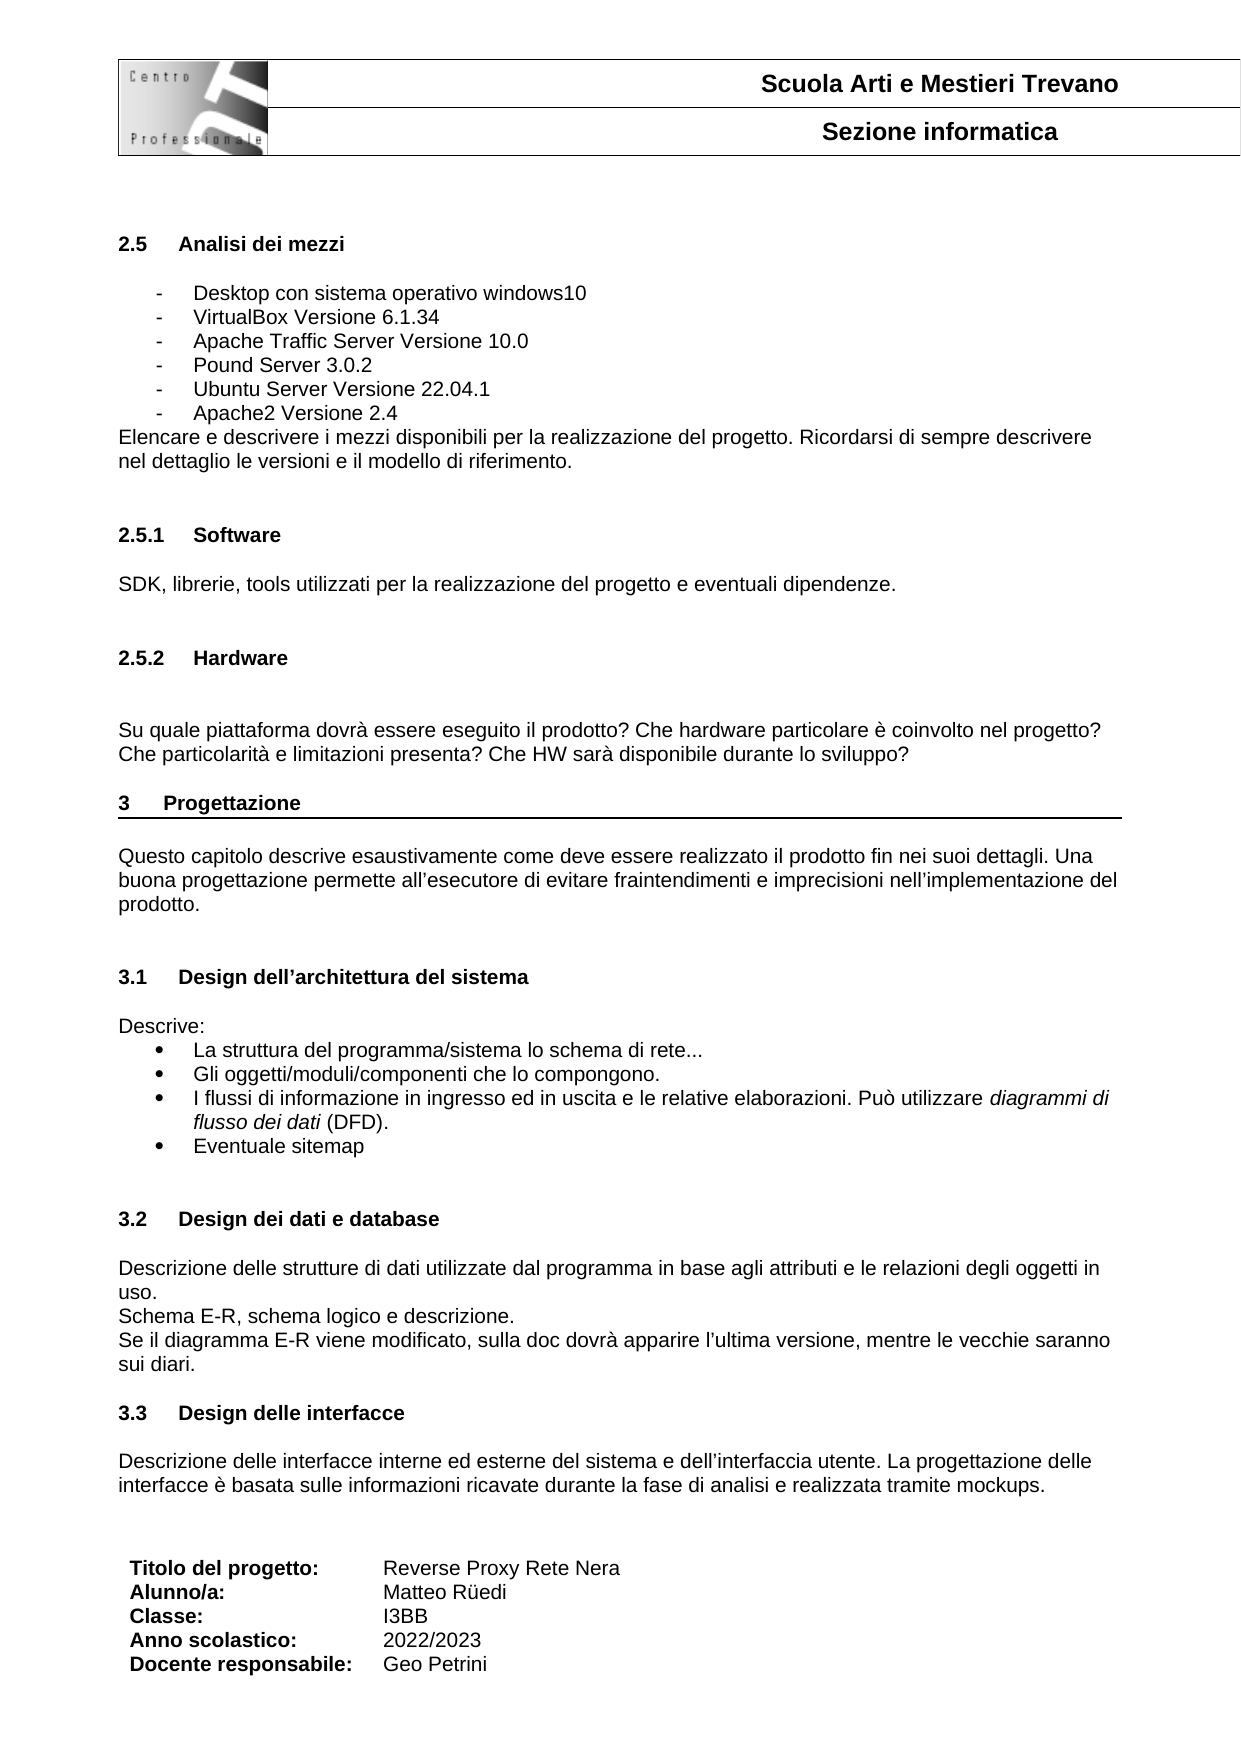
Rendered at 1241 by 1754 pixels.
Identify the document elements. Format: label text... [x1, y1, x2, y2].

subtitle Hardware [118, 645, 1122, 669]
text Su quale piattaforma dovrà essere eseguito il prodotto? Che hardware particolare è coinvolto nel progetto? Che particolarità e limitazioni presenta? Che HW sarà disponibile durante lo sviluppo? [118, 718, 1122, 766]
text Descrizione delle strutture di dati utilizzate dal programma in base agli attributi e le relazioni degli oggetti in uso. [118, 1256, 1122, 1303]
text Schema E-R, schema logico e descrizione. [118, 1303, 1122, 1327]
text SDK, librerie, tools utilizzati per la realizzazione del progetto e eventuali dipendenze. [118, 571, 1122, 595]
subtitle Analisi dei mezzi [118, 232, 1122, 256]
text Descrive: [118, 1013, 1122, 1037]
subtitle Design dell’architettura del sistema [118, 964, 1122, 988]
list Apache2 Versione 2.4 [156, 401, 1122, 424]
text Descrizione delle interfacce interne ed esterne del sistema e dell’interfaccia utente. La progettazione delle interfacce è basata sulle informazioni ricavate durante la fase di analisi e realizzata tramite mockups. [118, 1449, 1122, 1497]
subtitle Software [118, 522, 1122, 546]
subtitle Design delle interfacce [118, 1400, 1122, 1424]
text Se il diagramma E-R viene modificato, sulla doc dovrà apparire l’ultima versione, mentre le vecchie saranno sui diari. [118, 1327, 1122, 1375]
picture [118, 60, 268, 155]
list La struttura del programma/sistema lo schema di rete... [156, 1037, 1122, 1062]
subtitle Progettazione [118, 791, 1122, 817]
subtitle Design dei dati e database [118, 1207, 1122, 1231]
text Questo capitolo descrive esaustivamente come deve essere realizzato il prodotto fin nei suoi dettagli. Una buona progettazione permette all’esecutore di evitare fraintendimenti e imprecisioni nell’implementazione del prodotto. [118, 844, 1122, 916]
list Eventuale sitemap [156, 1134, 1122, 1158]
list Pound Server 3.0.2 [156, 353, 1122, 377]
list Apache Traffic Server Versione 10.0 [156, 329, 1122, 353]
list Ubuntu Server Versione 22.04.1 [156, 377, 1122, 401]
list I flussi di informazione in ingresso ed in uscita e le relative elaborazioni. Può utilizzare diagrammi di flusso dei dati (DFD). [156, 1086, 1122, 1134]
text Elencare e descrivere i mezzi disponibili per la realizzazione del progetto. Ricordarsi di sempre descrivere nel dettaglio le versioni e il modello di riferimento. [118, 424, 1122, 472]
list VirtualBox Versione 6.1.34 [156, 305, 1122, 329]
list Gli oggetti/moduli/componenti che lo compongono. [156, 1062, 1122, 1086]
list Desktop con sistema operativo windows10 [156, 281, 1122, 305]
